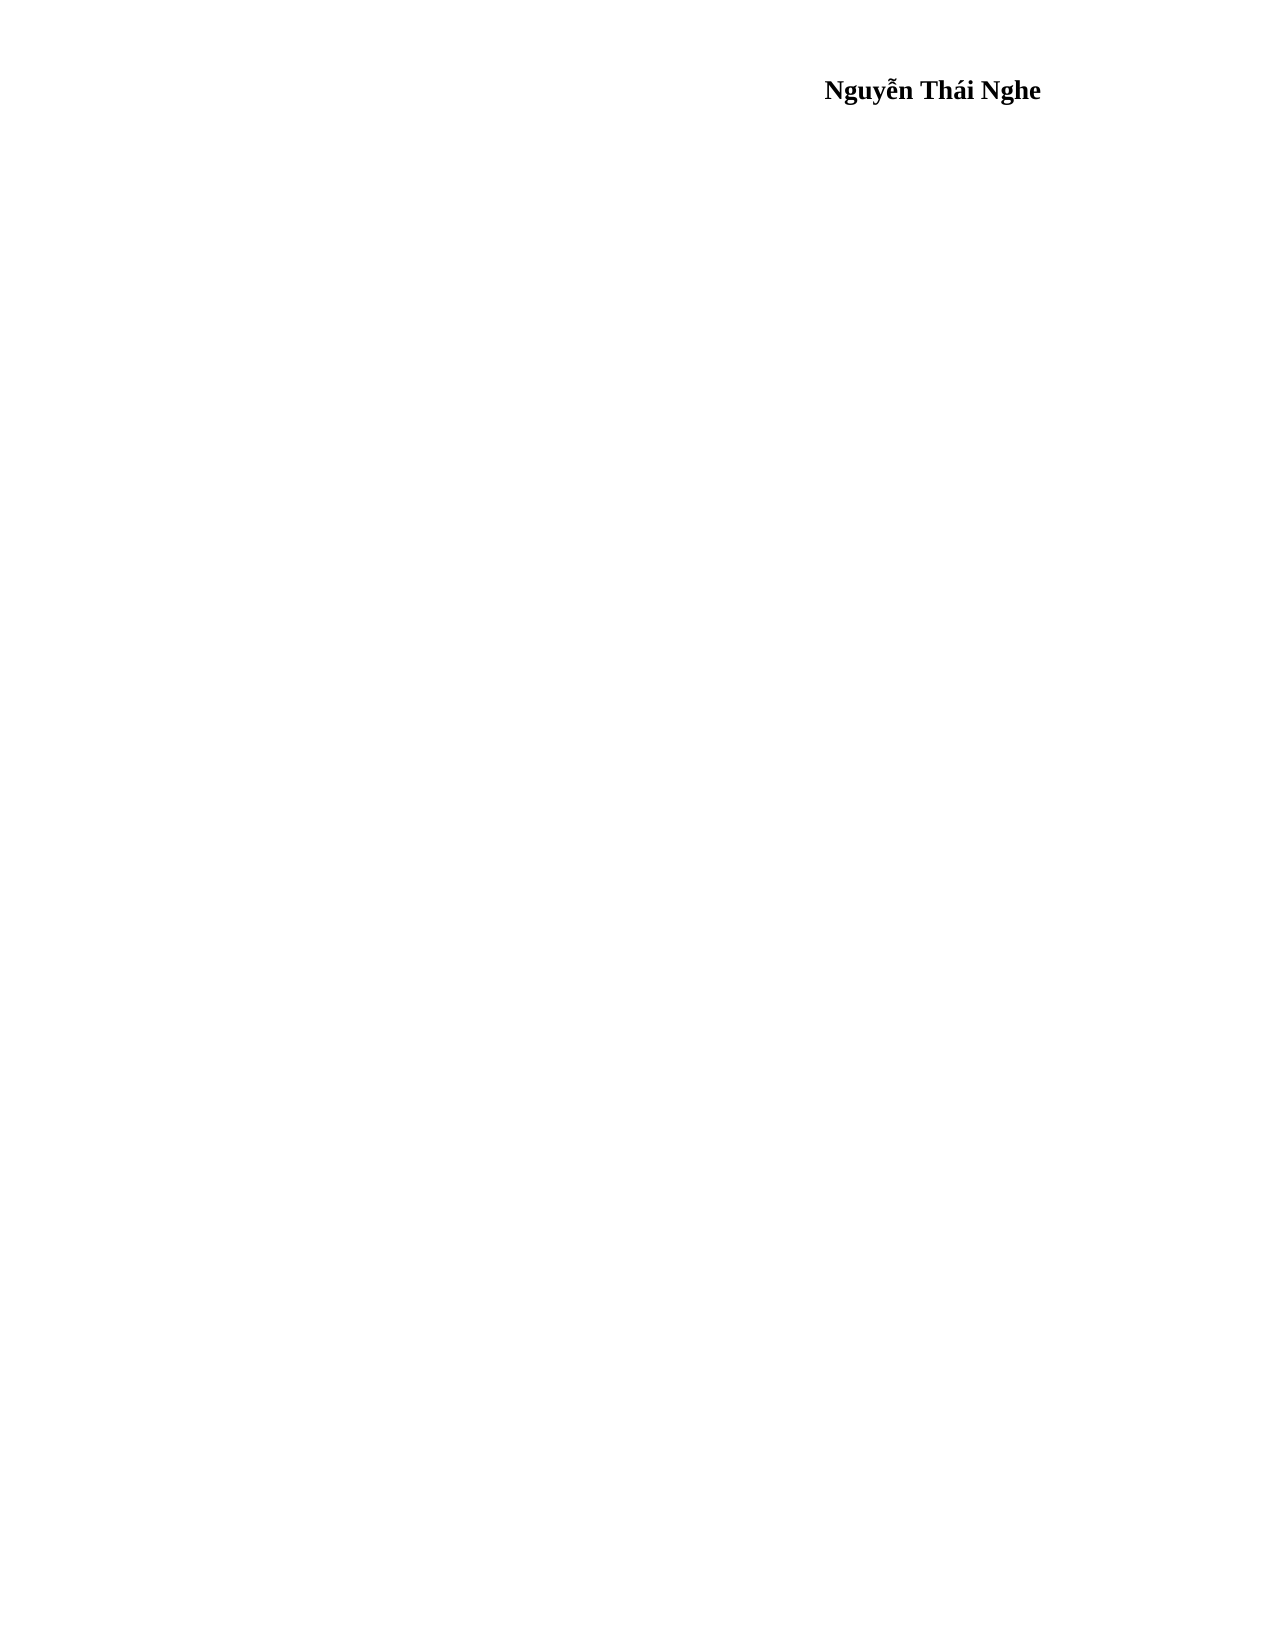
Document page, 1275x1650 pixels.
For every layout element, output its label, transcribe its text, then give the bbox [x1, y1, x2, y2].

text Nguyễn Thái Nghe [150, 74, 1125, 105]
